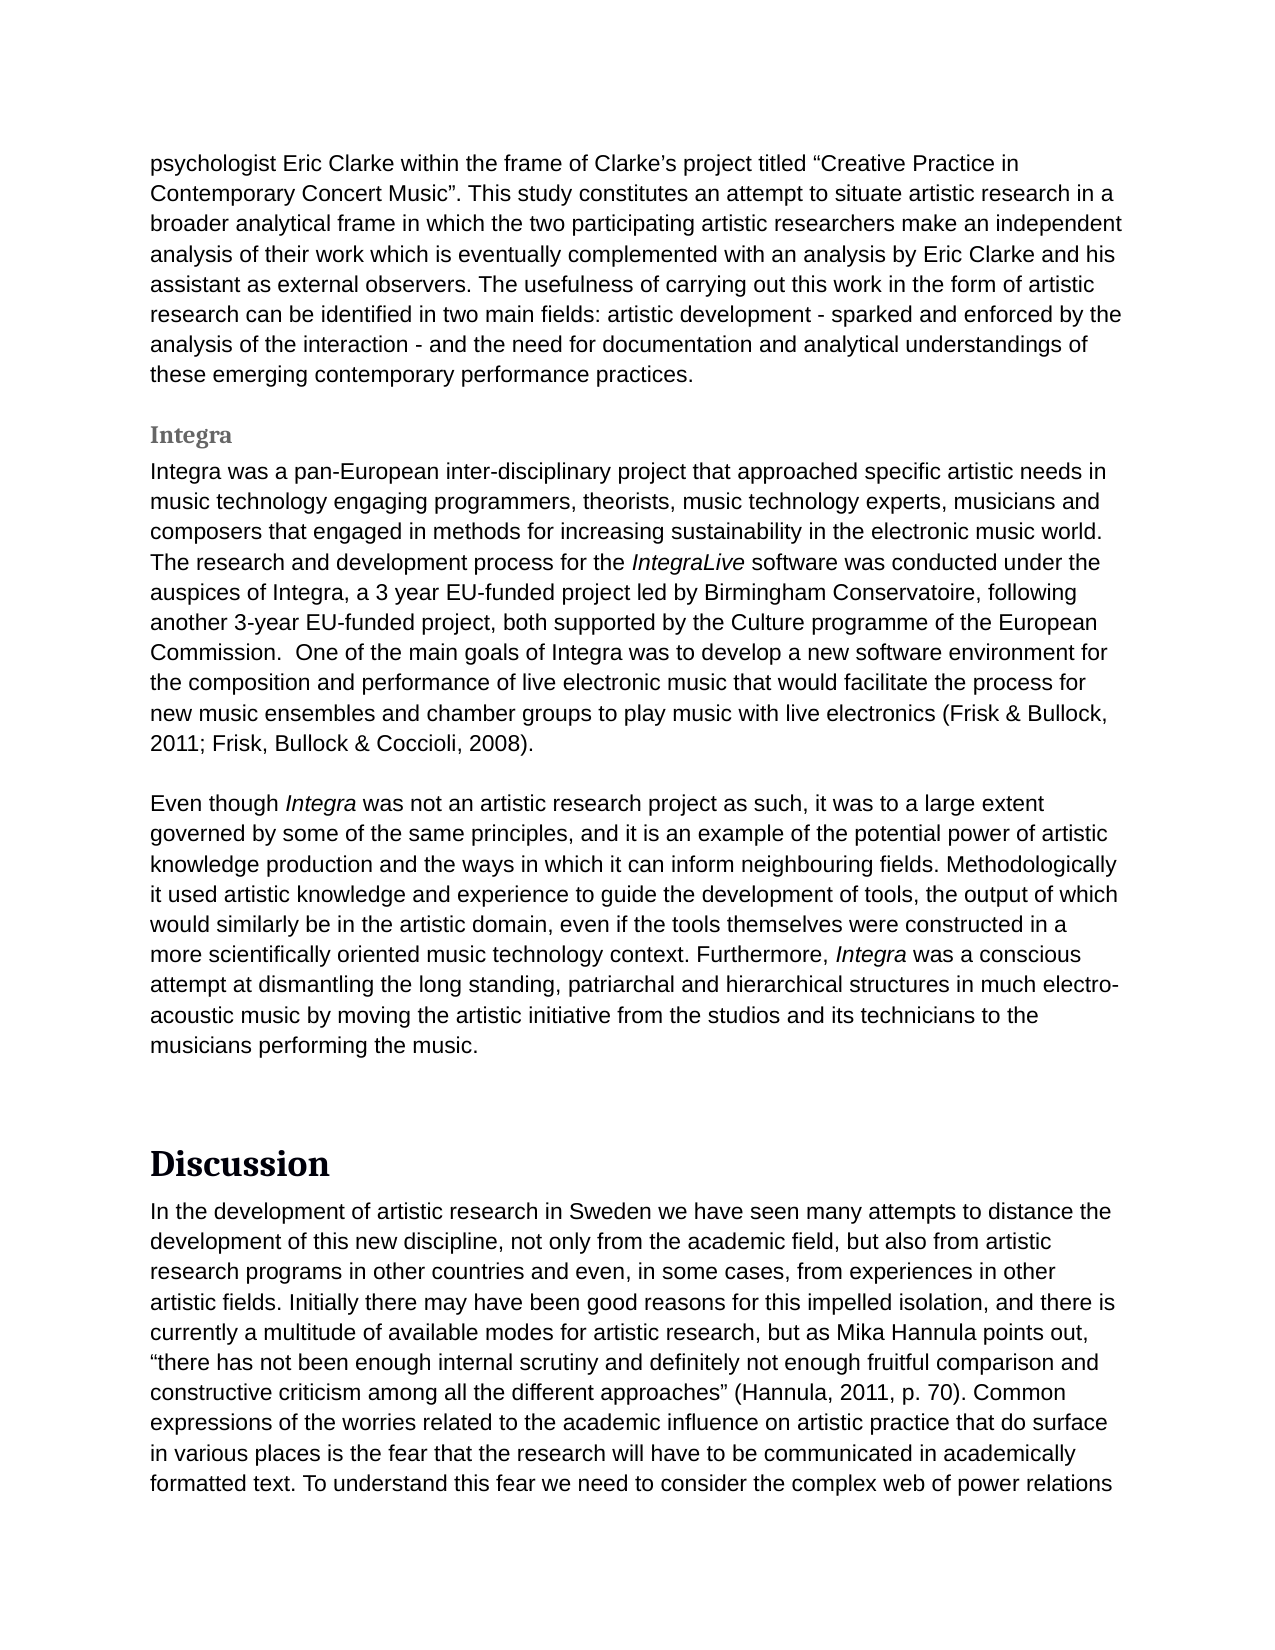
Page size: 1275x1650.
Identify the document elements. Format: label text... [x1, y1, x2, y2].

list Even though Integra was not an artistic research project as such, it was to a large extent governed by some of the same principles, and it is an example of the potential power of artistic knowledge production and the ways in which it can inform neighbouring fields. Methodologically it used artistic knowledge and experience to guide the development of tools, the output of which would similarly be in the artistic domain, even if the tools themselves were constructed in a more scientifically oriented music technology context. Furthermore, Integra was a conscious attempt at dismantling the long standing, patriarchal and hierarchical structures in much electro-acoustic music by moving the artistic initiative from the studios and its technicians to the musicians performing the music. [150, 790, 1125, 1058]
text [150, 1198, 1125, 1496]
subtitle Discussion [150, 1142, 1125, 1185]
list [150, 150, 1125, 388]
subtitle Integra [150, 421, 1125, 449]
list Integra was a pan-European inter-disciplinary project that approached specific artistic needs in music technology engaging programmers, theorists, music technology experts, musicians and composers that engaged in methods for increasing sustainability in the electronic music world. The research and development process for the IntegraLive software was conducted under the auspices of Integra, a 3 year EU-funded project led by Birmingham Conservatoire, following another 3-year EU-funded project, both supported by the Culture programme of the European Commission. One of the main goals of Integra was to develop a new software environment for the composition and performance of live electronic music that would facilitate the process for new music ensembles and chamber groups to play music with live electronics (Frisk & Bullock, 2011; Frisk, Bullock & Coccioli, 2008). [150, 458, 1125, 756]
